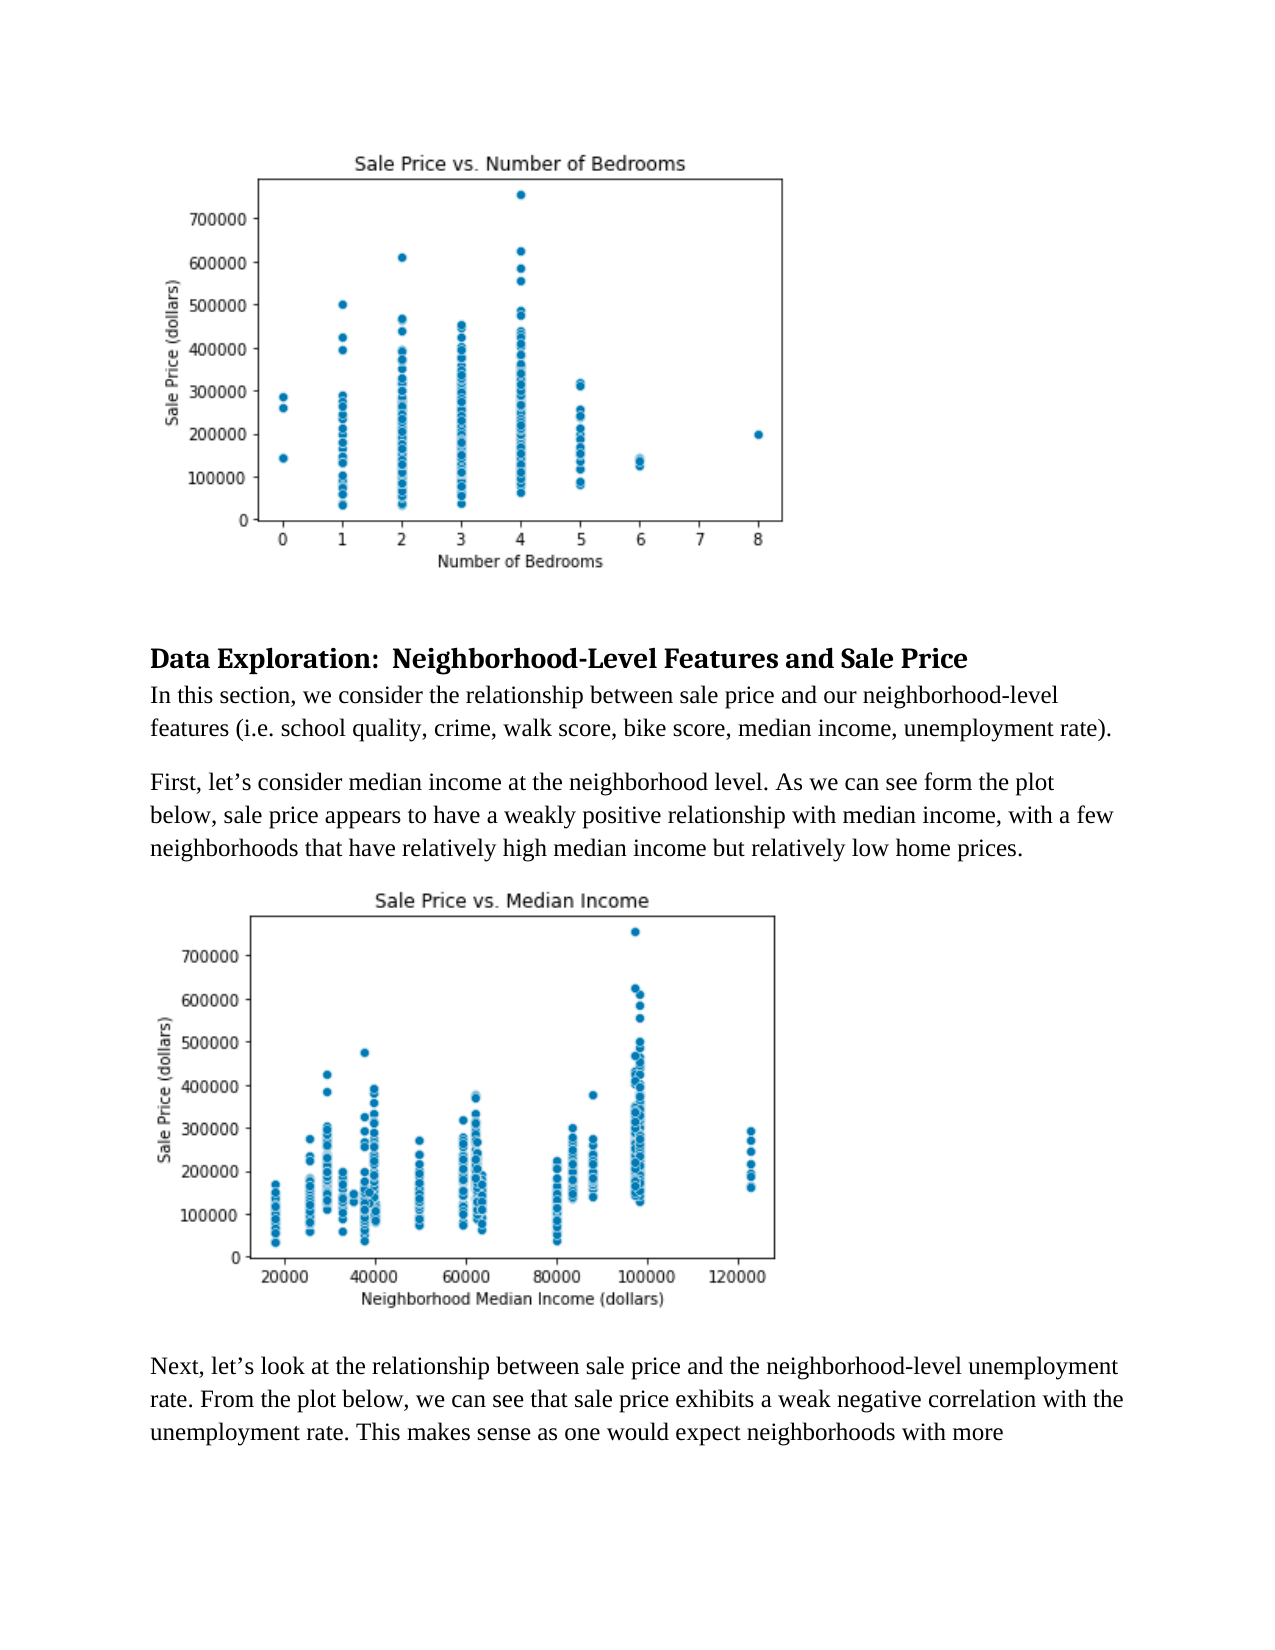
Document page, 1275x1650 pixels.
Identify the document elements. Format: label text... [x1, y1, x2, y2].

picture [150, 887, 810, 1327]
picture [150, 150, 816, 588]
subtitle Data Exploration: Neighborhood-Level Features and Sale Price [150, 642, 1125, 675]
text First, let’s consider median income at the neighborhood level. As we can see form the plot below, sale price appears to have a weakly positive relationship with median income, with a few neighborhoods that have relatively high median income but relatively low home prices. [150, 767, 1125, 862]
text In this section, we consider the relationship between sale price and our neighborhood-level features (i.e. school quality, crime, walk score, bike score, median income, unemployment rate). [150, 680, 1125, 742]
